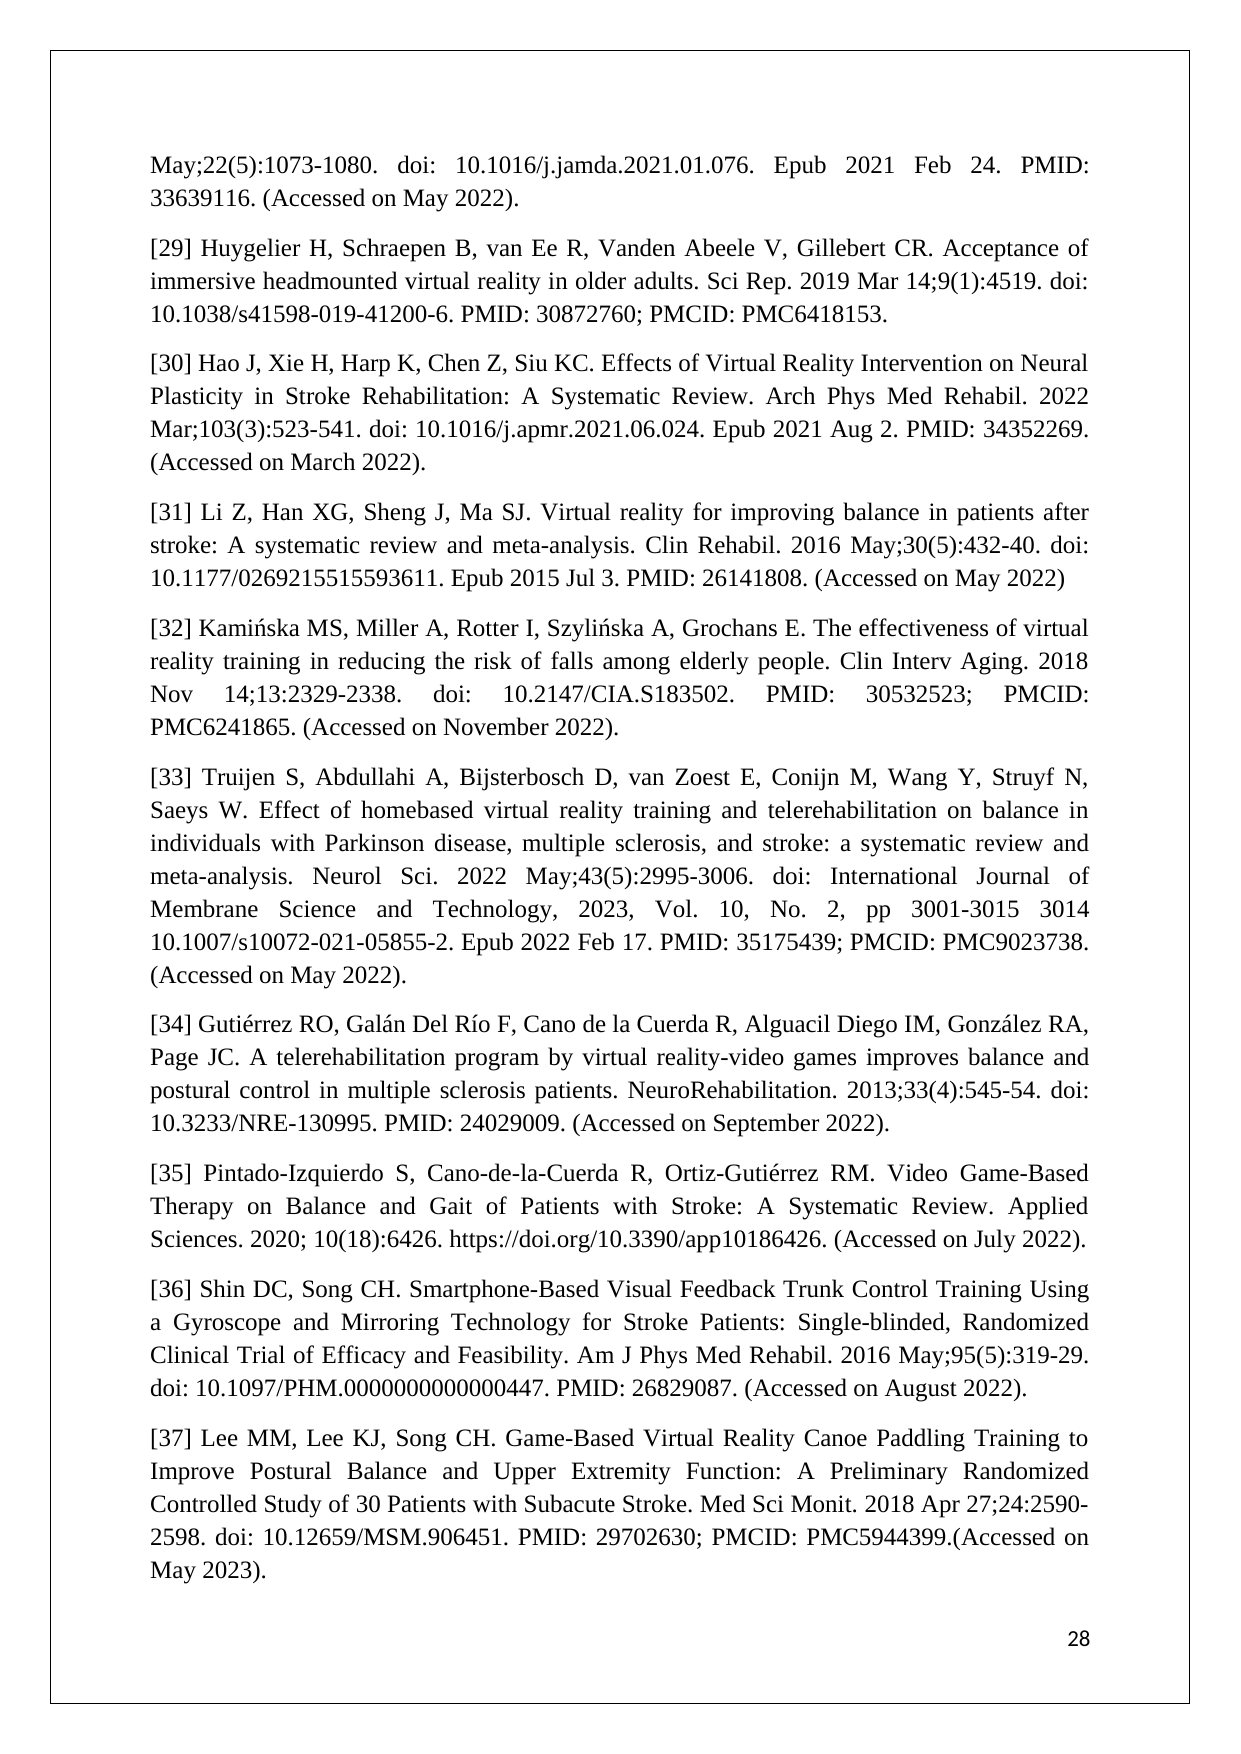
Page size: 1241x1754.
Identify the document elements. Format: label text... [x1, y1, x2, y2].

text [28] Marques-Sule E, Arnal-Gómez A, Buitrago-Jiménez G, Suso-Martí L, Cuenca-Martínez F, Espí-López GV. Effectiveness of Nintendo Wii and Physical Therapy in Functionality, Balance, and Daily Activities in Chronic Stroke Patients. J Am Med Dir Assoc. 2021 May;22(5):1073-1080. doi: 10.1016/j.jamda.2021.01.076. Epub 2021 Feb 24. PMID: 33639116. (Accessed on May 2022). [150, 233, 1090, 393]
text [31] Li Z, Han XG, Sheng J, Ma SJ. Virtual reality for improving balance in patients after stroke: A systematic review and meta-analysis. Clin Rehabil. 2016 May;30(5):432-40. doi: 10.1177/0269215515593611. Epub 2015 Jul 3. PMID: 26141808. (Accessed on May 2022) [150, 679, 1090, 774]
text [35] Pintado-Izquierdo S, Cano-de-la-Cuerda R, Ortiz-Gutiérrez RM. Video Game-Based Therapy on Balance and Gait of Patients with Stroke: A Systematic Review. Applied Sciences. 2020; 10(18):6426. https://doi.org/10.3390/app10186426. (Accessed on July 2022). [150, 1340, 1090, 1435]
text [30] Hao J, Xie H, Harp K, Chen Z, Siu KC. Effects of Virtual Reality Intervention on Neural Plasticity in Stroke Rehabilitation: A Systematic Review. Arch Phys Med Rehabil. 2022 Mar;103(3):523-541. doi: 10.1016/j.apmr.2021.06.024. Epub 2021 Aug 2. PMID: 34352269. (Accessed on March 2022). [150, 530, 1090, 658]
text [29] Huygelier H, Schraepen B, van Ee R, Vanden Abeele V, Gillebert CR. Acceptance of immersive headmounted virtual reality in older adults. Sci Rep. 2019 Mar 14;9(1):4519. doi: 10.1038/s41598-019-41200-6. PMID: 30872760; PMCID: PMC6418153. [150, 414, 1090, 509]
text [34] Gutiérrez RO, Galán Del Río F, Cano de la Cuerda R, Alguacil Diego IM, González RA, Page JC. A telerehabilitation program by virtual reality-video games improves balance and postural control in multiple sclerosis patients. NeuroRehabilitation. 2013;33(4):545-54. doi: 10.3233/NRE-130995. PMID: 24029009. (Accessed on September 2022). [150, 1191, 1090, 1319]
text [36] Shin DC, Song CH. Smartphone-Based Visual Feedback Trunk Control Training Using a Gyroscope and Mirroring Technology for Stroke Patients: Single-blinded, Randomized Clinical Trial of Efficacy and Feasibility. Am J Phys Med Rehabil. 2016 May;95(5):319-29. doi: 10.1097/PHM.0000000000000447. PMID: 26829087. (Accessed on August 2022). [150, 1456, 1090, 1583]
text [32] Kamińska MS, Miller A, Rotter I, Szylińska A, Grochans E. The effectiveness of virtual reality training in reducing the risk of falls among elderly people. Clin Interv Aging. 2018 Nov 14;13:2329-2338. doi: 10.2147/CIA.S183502. PMID: 30532523; PMCID: PMC6241865. (Accessed on November 2022). [150, 795, 1090, 922]
text [33] Truijen S, Abdullahi A, Bijsterbosch D, van Zoest E, Conijn M, Wang Y, Struyf N, Saeys W. Effect of homebased virtual reality training and telerehabilitation on balance in individuals with Parkinson disease, multiple sclerosis, and stroke: a systematic review and meta-analysis. Neurol Sci. 2022 May;43(5):2995-3006. doi: International Journal of Membrane Science and Technology, 2023, Vol. 10, No. 2, pp 3001-3015 3014 10.1007/s10072-021-05855-2. Epub 2022 Feb 17. PMID: 35175439; PMCID: PMC9023738. (Accessed on May 2022). [150, 943, 1090, 1170]
